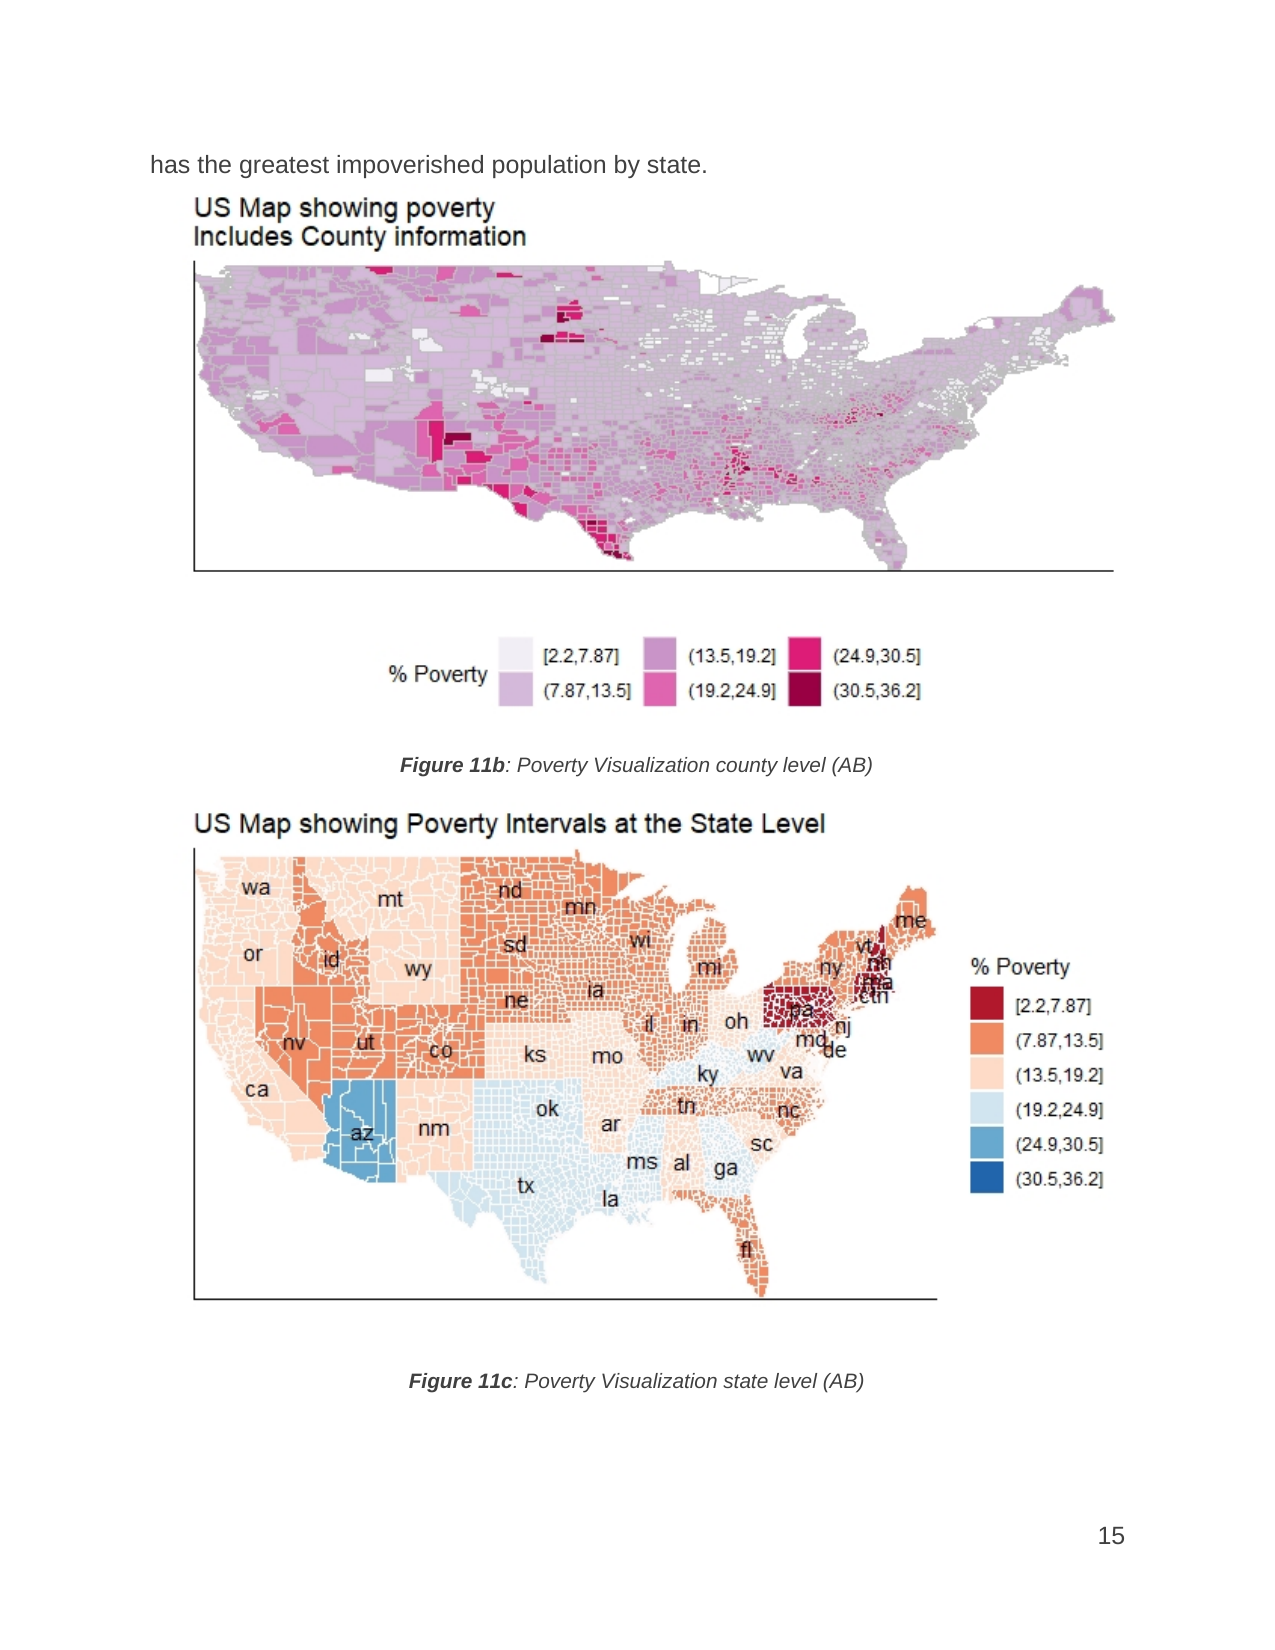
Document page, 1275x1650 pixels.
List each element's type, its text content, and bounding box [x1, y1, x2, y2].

text Figure 11b: Poverty Visualization county level (AB) [150, 753, 1125, 777]
picture [150, 800, 1125, 1344]
picture [150, 184, 1125, 729]
text Figure 11c: Poverty Visualization state level (AB) [150, 1368, 1125, 1392]
text The study into poverty shows South Dakota as the greatest poverty-stricken state in the US by population percentage (Figure 11a). Figure 11b breaks the united states into counties and the dense clustering of dark red counties in South Dakota shows why it has the greatest impoverished population by state. [150, 150, 1125, 184]
